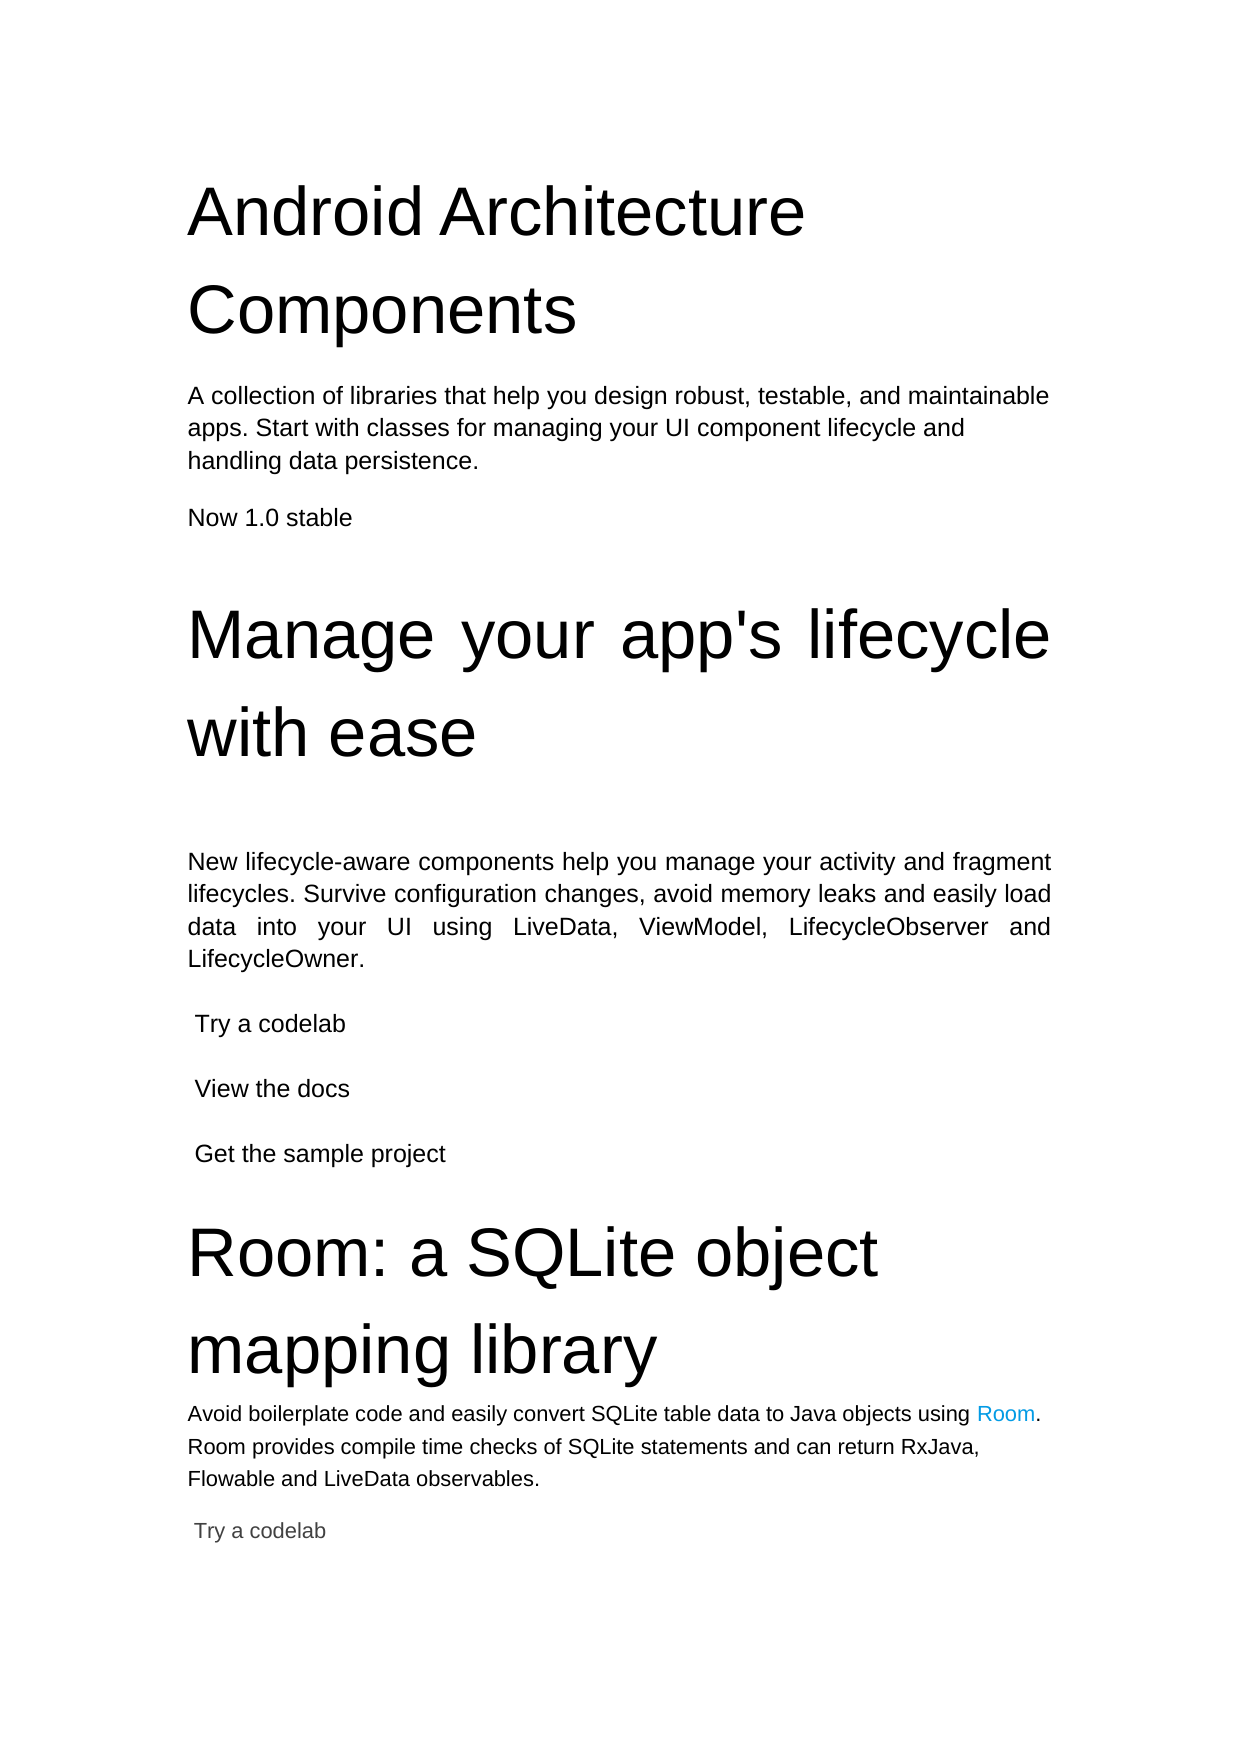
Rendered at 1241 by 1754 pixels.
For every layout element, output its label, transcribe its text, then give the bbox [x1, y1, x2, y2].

text A collection of libraries that help you design robust, testable, and maintainable apps. Start with classes for managing your UI component lifecycle and handling data persistence. [187, 379, 1053, 476]
text View the docs [187, 1073, 1053, 1105]
text Get the sample project [187, 1138, 1053, 1170]
text Try a codelab [187, 1008, 1053, 1040]
text Manage your app's lifecycle with ease [187, 585, 1053, 780]
text Android Architecture Components [187, 162, 1053, 357]
text Now 1.0 stable [187, 501, 1053, 534]
text Avoid boilerplate code and easily convert SQLite table data to Java objects using Room. Room provides compile time checks of SQLite statements and can return RxJava, Flowable and LiveData observables. [187, 1398, 1053, 1495]
text New lifecycle-aware components help you manage your activity and fragment lifecycles. Survive configuration changes, avoid memory leaks and easily load data into your UI using LiveData, ViewModel, LifecycleObserver and LifecycleOwner. [187, 845, 1053, 975]
subtitle Room: a SQLite object mapping library [187, 1203, 1053, 1398]
text Try a codelab [187, 1514, 1053, 1546]
